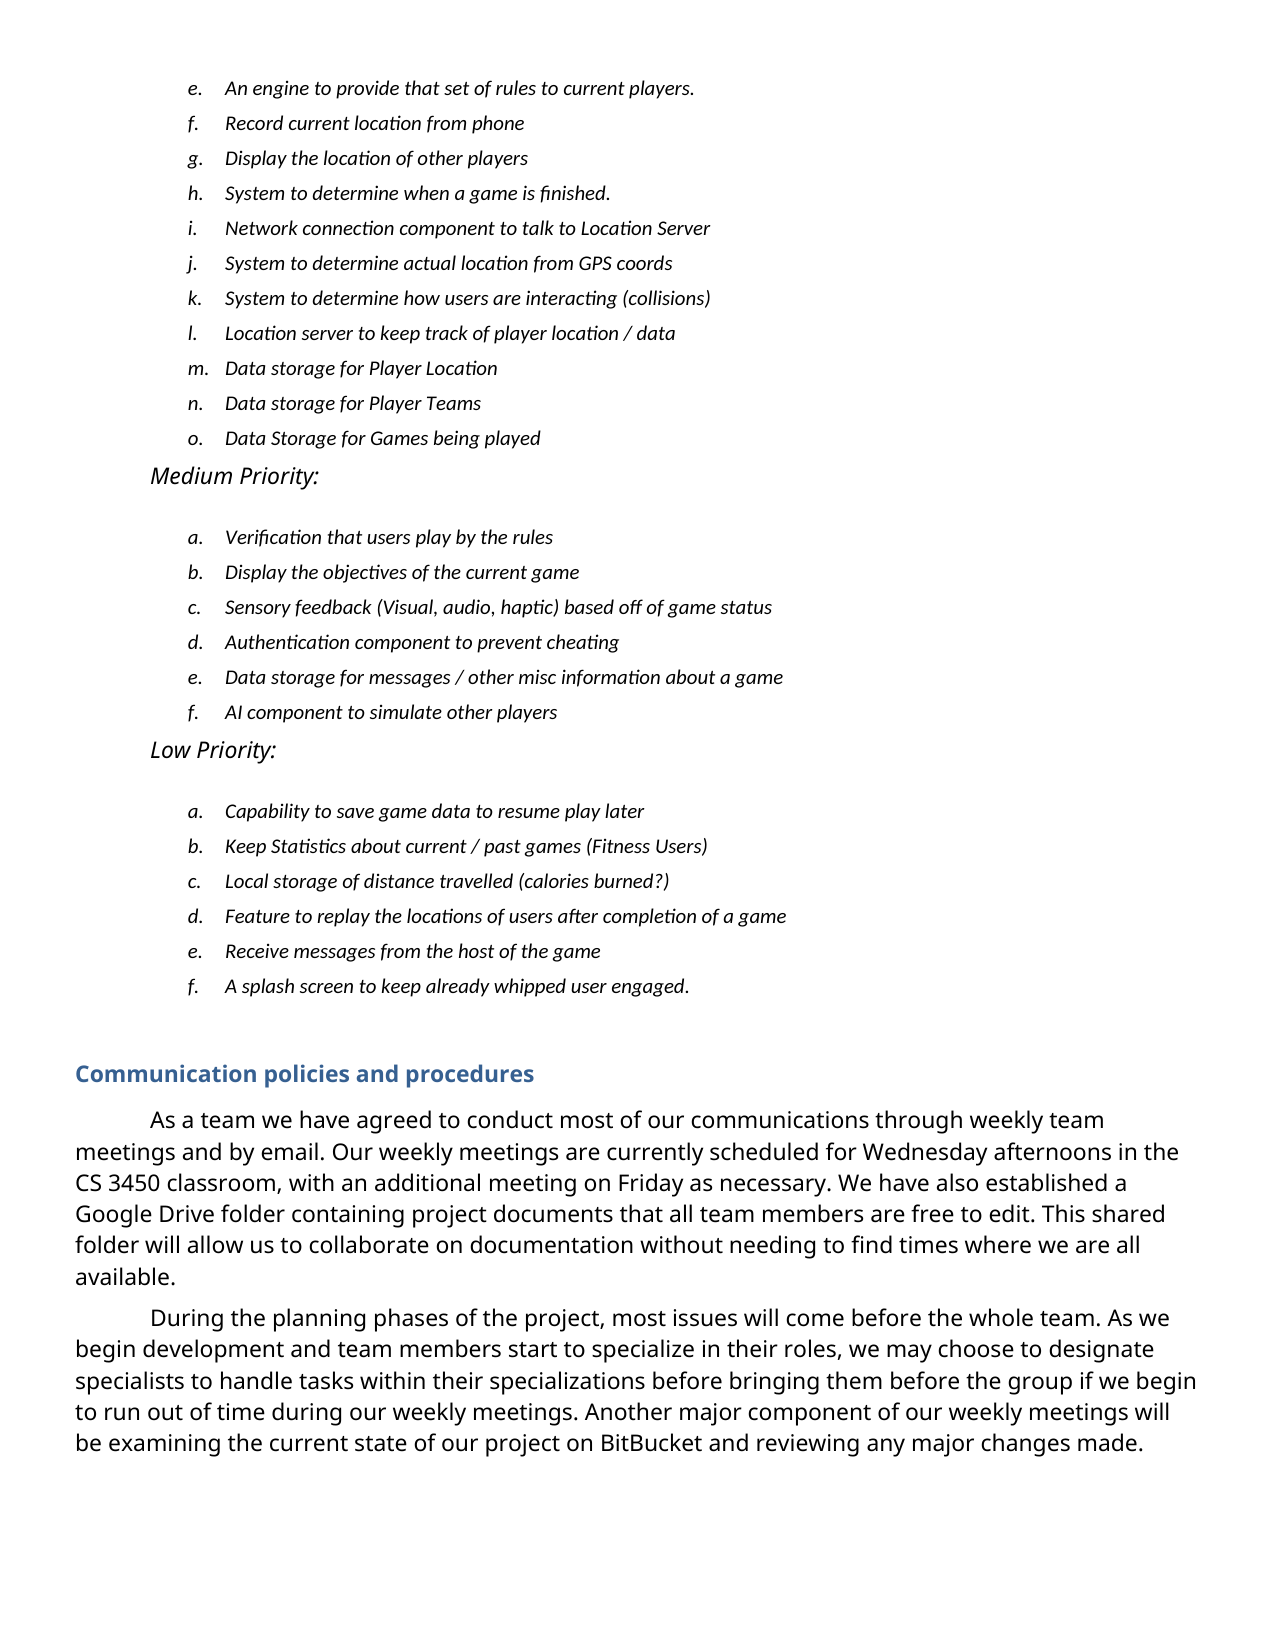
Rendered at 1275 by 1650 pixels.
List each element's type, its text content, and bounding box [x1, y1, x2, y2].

list AI component to simulate other players [188, 699, 1200, 724]
list Display the location of other players [188, 145, 1200, 170]
list Capability to save game data to resume play later [188, 798, 1200, 823]
list System to determine how users are interacting (collisions) [188, 285, 1200, 310]
list Keep Statistics about current / past games (Fitness Users) [188, 833, 1200, 858]
list Data storage for Player Teams [188, 390, 1200, 415]
list Sensory feedback (Visual, audio, haptic) based off of game status [188, 594, 1200, 619]
list Display the objectives of the current game [188, 559, 1200, 584]
list System to determine actual location from GPS coords [188, 250, 1200, 275]
list An engine to provide that set of rules to current players. [188, 75, 1200, 100]
list Receive messages from the host of the game [188, 938, 1200, 963]
list Verification that users play by the rules [188, 524, 1200, 549]
list System to determine when a game is finished. [188, 180, 1200, 205]
text Medium Priority: [75, 460, 1200, 491]
list A splash screen to keep already whipped user engaged. [188, 973, 1200, 998]
list Authentication component to prevent cheating [188, 629, 1200, 654]
text As a team we have agreed to conduct most of our communications through weekly team meetings and by email. Our weekly meetings are currently scheduled for Wednesday afternoons in the CS 3450 classroom, with an additional meeting on Friday as necessary. We have also established a Google Drive folder containing project documents that all team members are free to edit. This shared folder will allow us to collaborate on documentation without needing to find times where we are all available. [75, 1104, 1200, 1292]
list Network connection component to talk to Location Server [188, 215, 1200, 240]
subtitle Communication policies and procedures [75, 1058, 1200, 1089]
list Feature to replay the locations of users after completion of a game [188, 903, 1200, 928]
list Data storage for messages / other misc information about a game [188, 664, 1200, 689]
list Location server to keep track of player location / data [188, 320, 1200, 345]
list Record current location from phone [188, 110, 1200, 135]
list Local storage of distance travelled (calories burned?) [188, 868, 1200, 893]
text During the planning phases of the project, most issues will come before the whole team. As we begin development and team members start to specialize in their roles, we may choose to designate specialists to handle tasks within their specializations before bringing them before the group if we begin to run out of time during our weekly meetings. Another major component of our weekly meetings will be examining the current state of our project on BitBucket and reviewing any major changes made. [75, 1302, 1200, 1458]
text Low Priority: [75, 734, 1200, 765]
list Data storage for Player Location [188, 355, 1200, 380]
list Data Storage for Games being played [188, 425, 1200, 450]
